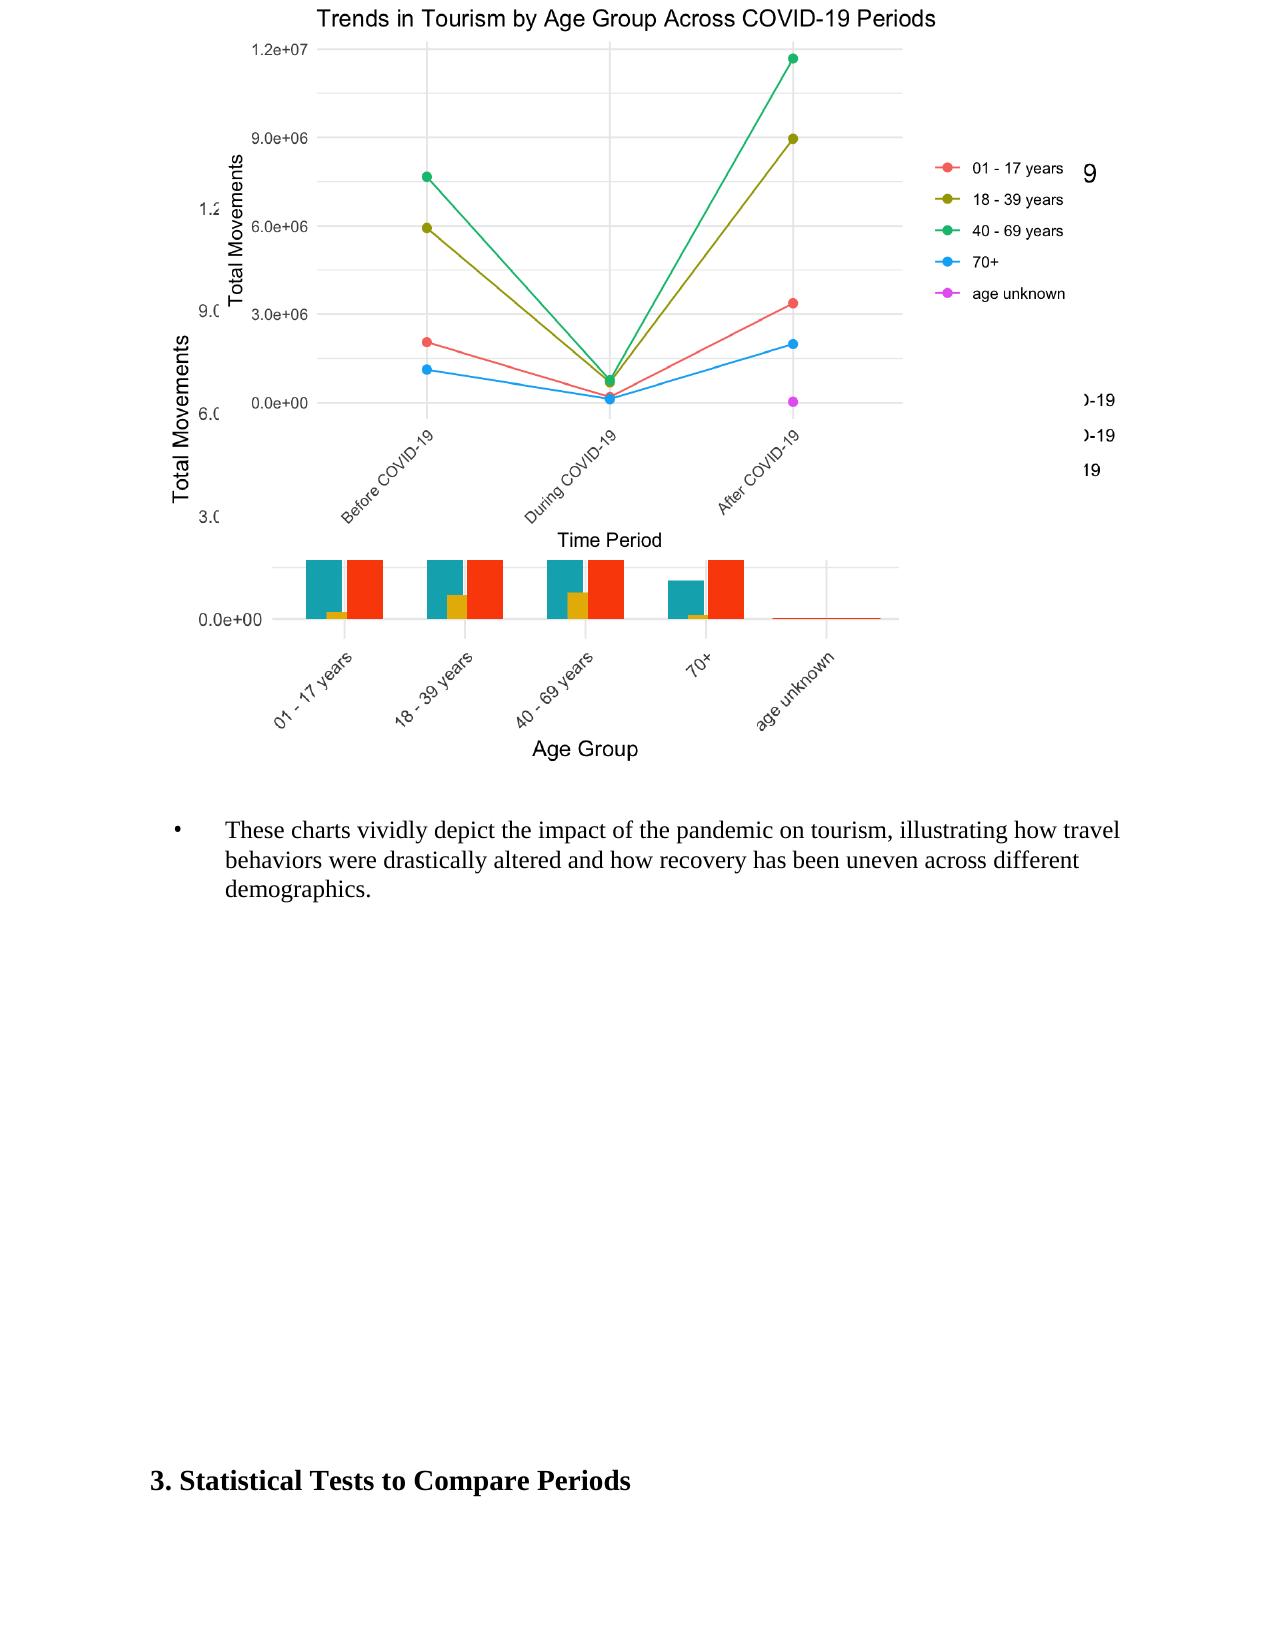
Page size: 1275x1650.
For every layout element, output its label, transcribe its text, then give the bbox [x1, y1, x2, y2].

text 3. Statistical Tests to Compare Periods [150, 1463, 1125, 1497]
picture [161, 0, 1137, 771]
list These charts vividly depict the impact of the pandemic on tourism, illustrating how travel behaviors were drastically altered and how recovery has been uneven across different demographics. [173, 771, 1125, 903]
